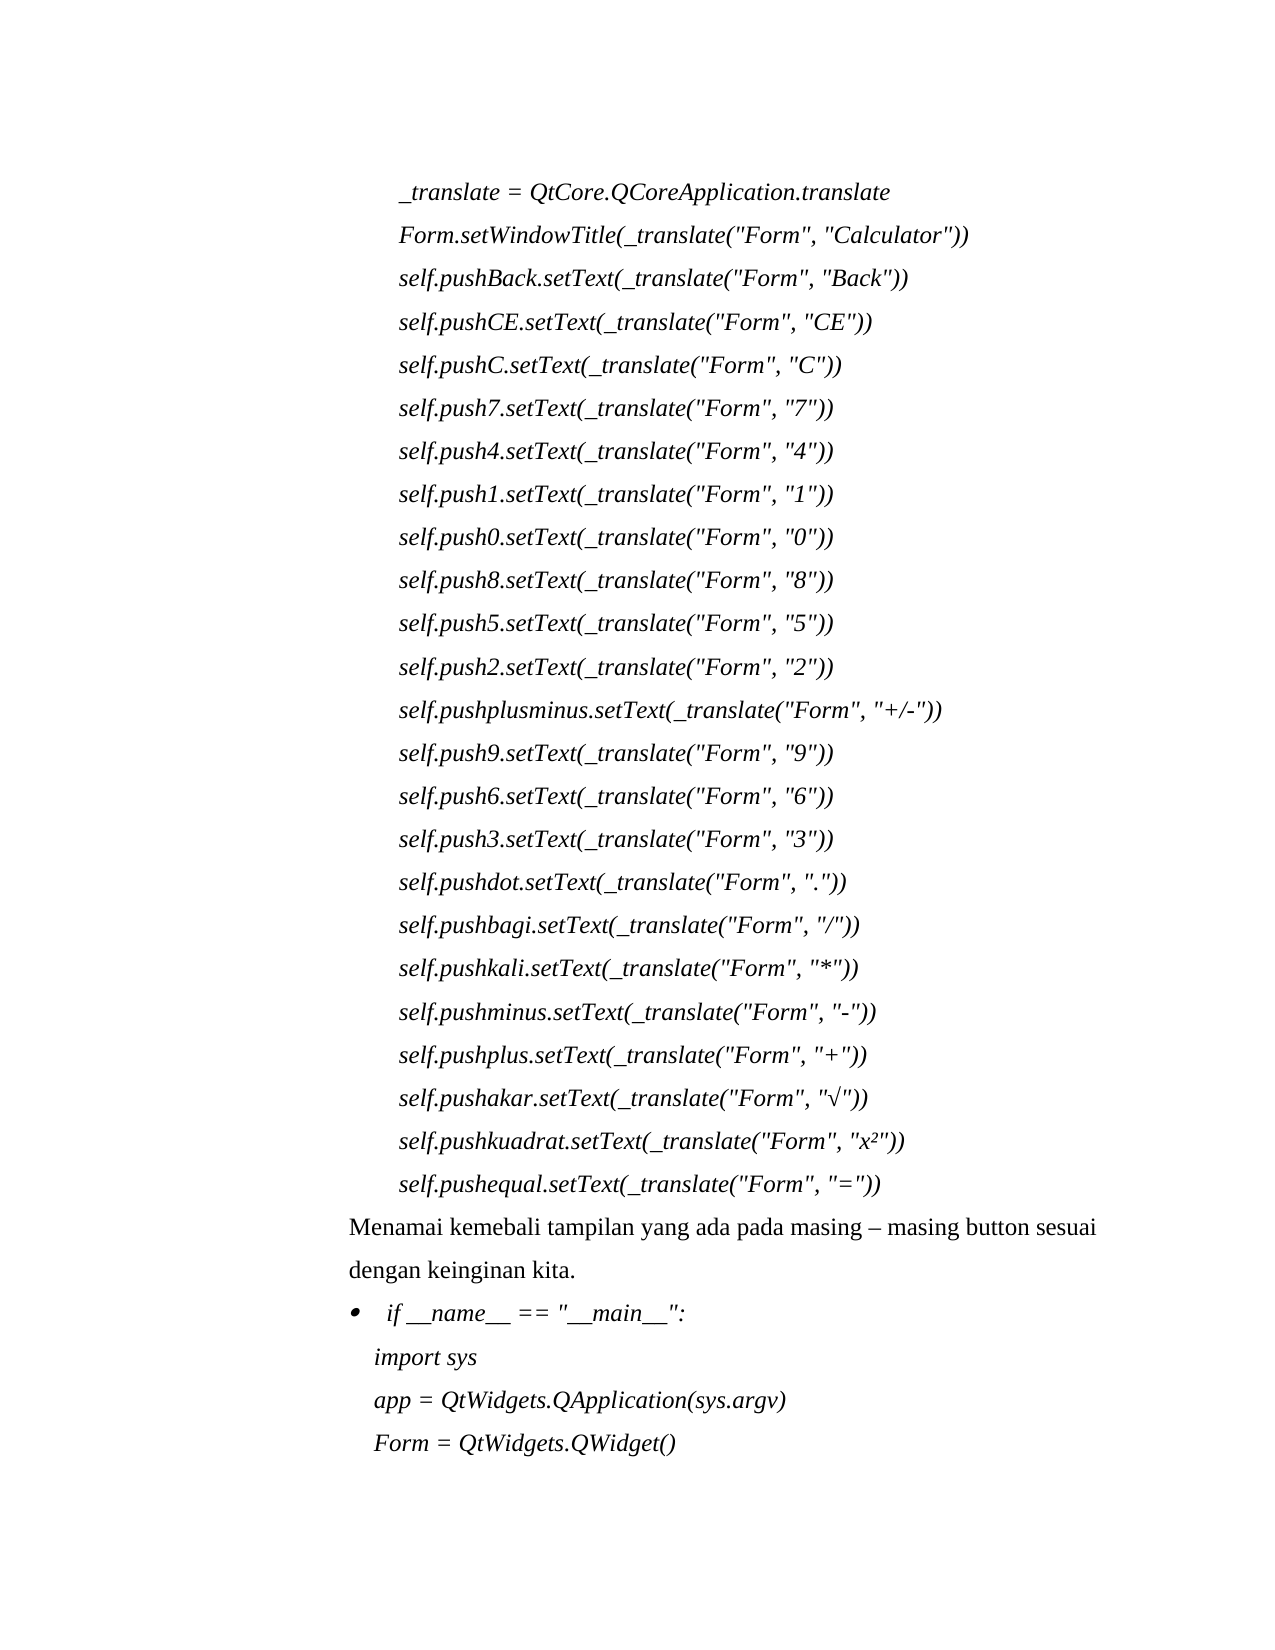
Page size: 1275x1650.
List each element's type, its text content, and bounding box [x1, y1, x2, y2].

text self.push9.setText(_translate("Form", "9")) [349, 738, 1098, 767]
text self.pushkuadrat.setText(_translate("Form", "x²")) [349, 1126, 1098, 1155]
text Form.setWindowTitle(_translate("Form", "Calculator")) [349, 220, 1098, 249]
text import sys [349, 1342, 1098, 1370]
text self.pushkali.setText(_translate("Form", "*")) [349, 953, 1098, 982]
text self.push6.setText(_translate("Form", "6")) [349, 781, 1098, 810]
text self.pushequal.setText(_translate("Form", "=")) [349, 1169, 1098, 1198]
text self.push2.setText(_translate("Form", "2")) [349, 652, 1098, 680]
text app = QtWidgets.QApplication(sys.argv) [349, 1385, 1098, 1413]
text self.pushC.setText(_translate("Form", "C")) [349, 350, 1098, 378]
text self.pushplusminus.setText(_translate("Form", "+/-")) [349, 695, 1098, 723]
text self.push3.setText(_translate("Form", "3")) [349, 824, 1098, 853]
text Menamai kemebali tampilan yang ada pada masing – masing button sesuai dengan keinginan kita. [349, 1212, 1098, 1284]
text self.push8.setText(_translate("Form", "8")) [349, 565, 1098, 594]
text self.pushCE.setText(_translate("Form", "CE")) [349, 307, 1098, 335]
text _translate = QtCore.QCoreApplication.translate [349, 177, 1098, 206]
text self.pushbagi.setText(_translate("Form", "/")) [349, 910, 1098, 939]
text self.pushakar.setText(_translate("Form", "√")) [349, 1083, 1098, 1112]
text self.push0.setText(_translate("Form", "0")) [349, 522, 1098, 551]
text self.push7.setText(_translate("Form", "7")) [349, 393, 1098, 422]
text self.pushplus.setText(_translate("Form", "+")) [349, 1040, 1098, 1068]
text self.push1.setText(_translate("Form", "1")) [349, 479, 1098, 508]
text self.push4.setText(_translate("Form", "4")) [349, 436, 1098, 465]
list if __name__ == "__main__": [349, 1298, 1098, 1327]
text self.push5.setText(_translate("Form", "5")) [349, 608, 1098, 637]
text Form = QtWidgets.QWidget() [349, 1428, 1098, 1457]
text self.pushBack.setText(_translate("Form", "Back")) [349, 263, 1098, 292]
text self.pushminus.setText(_translate("Form", "-")) [349, 997, 1098, 1025]
text self.pushdot.setText(_translate("Form", ".")) [349, 867, 1098, 896]
